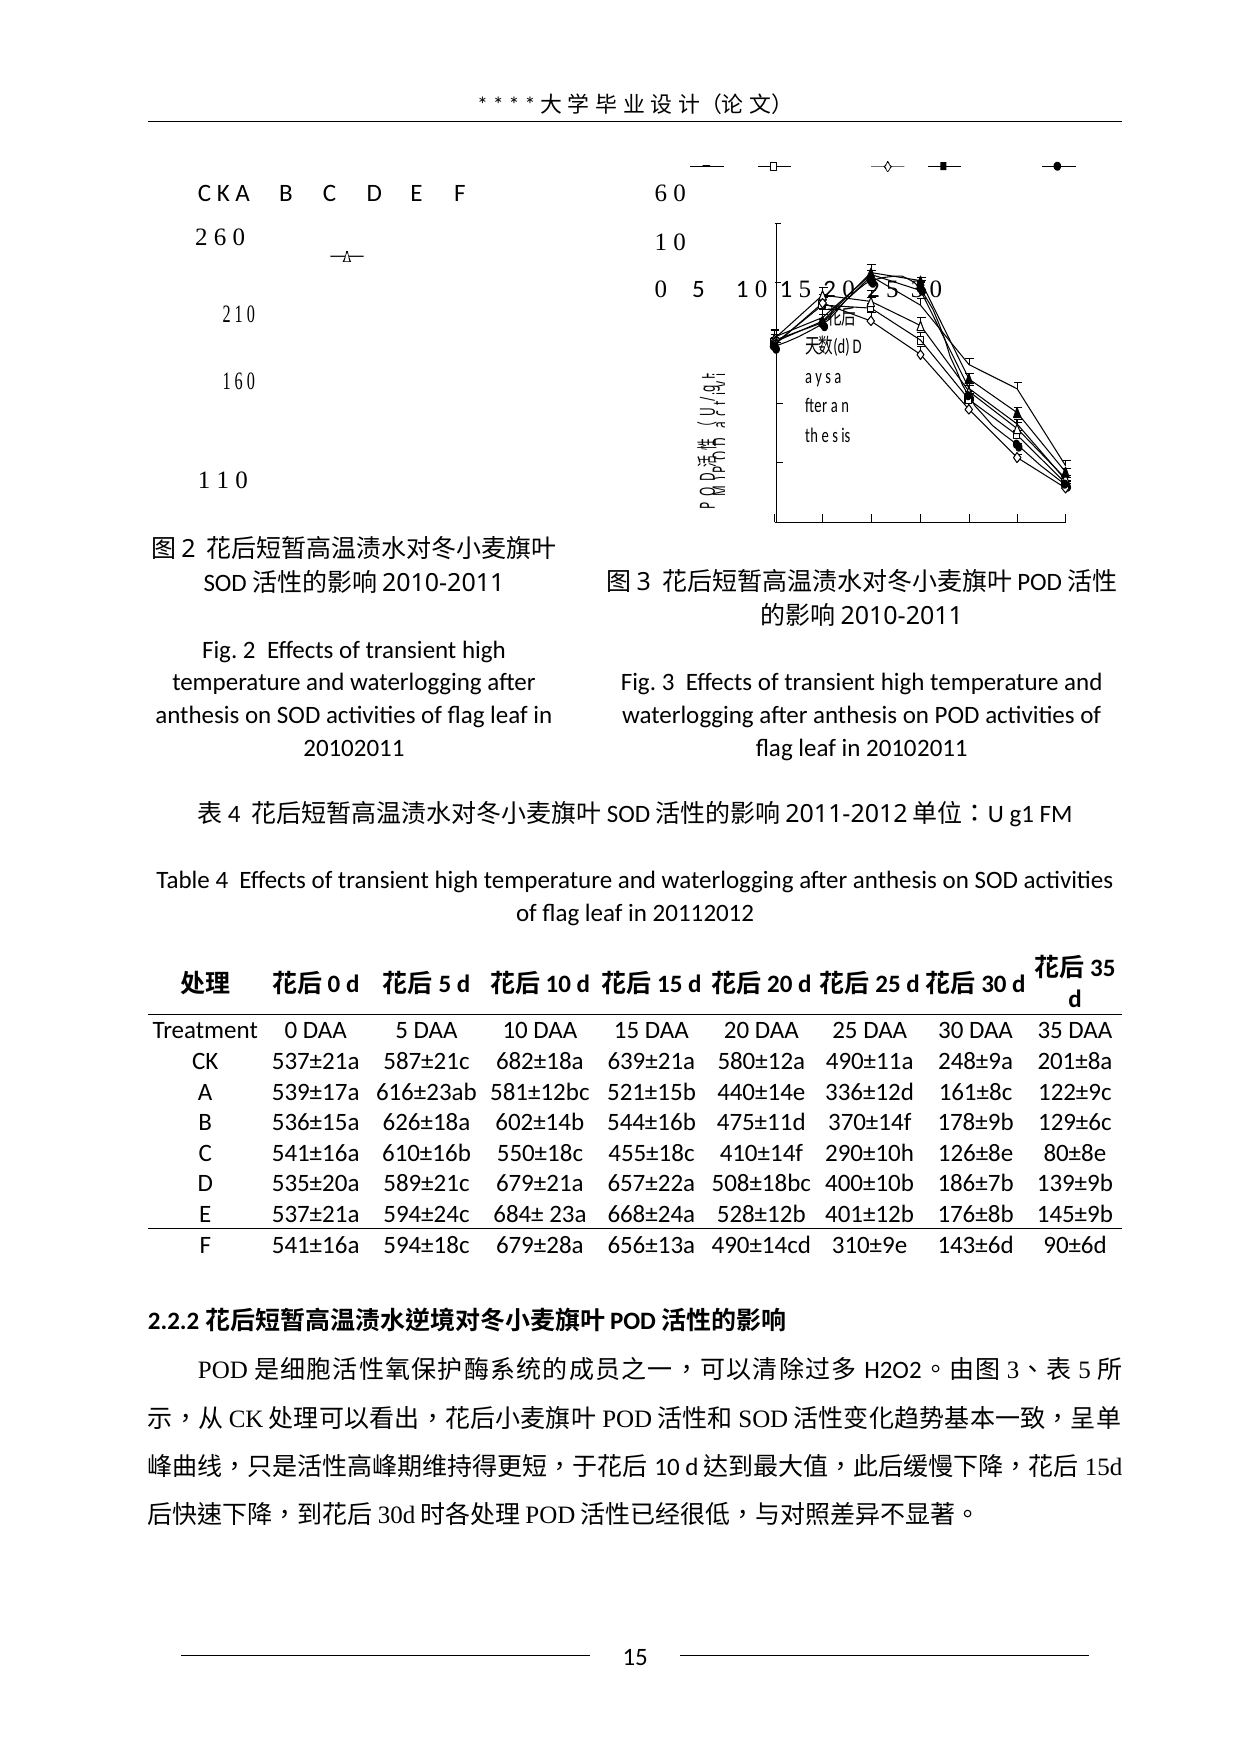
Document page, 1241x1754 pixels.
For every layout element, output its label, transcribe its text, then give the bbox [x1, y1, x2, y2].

table_cell 679±28a [484, 1229, 596, 1260]
text 1 6 0 [222, 363, 547, 397]
table_cell F [148, 1229, 262, 1260]
text 图3 花后短暂高温渍水对冬小麦旗叶POD活性的影响2010-2011 [601, 563, 1122, 632]
table_cell 440±14e [707, 1076, 816, 1106]
text POD是细胞活性氧保护酶系统的成员之一，可以清除过多H2O2。由图3、表5所示，从CK处理可以看出，花后小麦旗叶POD活性和SOD活性变化趋势基本一致，呈单峰曲线，只是活性高峰期维持得更短，于花后10 d达到最大值，此后缓慢下降，花后15d后快速下降，到花后30d时各处理POD活性已经很低，与对照差异不显著。 [148, 1337, 1122, 1530]
table_cell 537±21a [262, 1045, 369, 1076]
table_cell 537±21a [262, 1198, 369, 1228]
table_cell 126±8e [923, 1137, 1027, 1167]
table_cell 10 DAA [484, 1015, 596, 1045]
text 6 0 [604, 159, 1122, 207]
table_cell 581±12bc [484, 1076, 596, 1106]
text Fig. 3 Effects of transient high temperature and waterlogging after anthesis on POD activities of flag leaf in 2010­2011 [601, 664, 1122, 762]
table_cell 336±12d [816, 1076, 923, 1106]
table_cell 539±17a [262, 1076, 369, 1106]
table_header 花后 25 d [816, 953, 923, 1014]
text Table 4 Effects of transient high temperature and waterlogging after anthesis on SOD activities of flag leaf in 2011­2012 [148, 862, 1122, 928]
table_cell D [148, 1167, 262, 1198]
table_cell 5 DAA [369, 1015, 484, 1045]
table_cell 201±8a [1028, 1045, 1122, 1076]
subtitle 2.2.2 花后短暂高温渍水逆境对冬小麦旗叶POD活性的影响 [148, 1303, 1122, 1337]
text 1 1 0 [148, 445, 547, 494]
table_cell 401±12b [816, 1198, 923, 1228]
text C K A B C D E F [148, 159, 547, 207]
text 表4 花后短暂高温渍水对冬小麦旗叶SOD活性的影响2011-2012单位：U g­1 FM [148, 795, 1122, 829]
table_cell 541±16a [262, 1137, 369, 1167]
table_cell 161±8c [923, 1076, 1027, 1106]
table_cell B [148, 1106, 262, 1137]
text 花后天数(d) D a y s a fter a n th e s is [805, 304, 863, 447]
table_cell 310±9e [816, 1229, 923, 1260]
text 0 5 1 0 1 5 2 0 2 5 3 0 [604, 256, 1122, 304]
table_cell 594±24c [369, 1198, 484, 1228]
table_cell 521±15b [596, 1076, 707, 1106]
table_cell 30 DAA [923, 1015, 1027, 1045]
table_cell 656±13a [596, 1229, 707, 1260]
table_cell 616±23ab [369, 1076, 484, 1106]
table_header 花后 5 d [369, 953, 484, 1014]
table_cell 682±18a [484, 1045, 596, 1076]
table_cell 684± 23a [484, 1198, 596, 1228]
table_cell 410±14f [707, 1137, 816, 1167]
table_cell 455±18c [596, 1137, 707, 1167]
table_cell 602±14b [484, 1106, 596, 1137]
text 1 0 [604, 207, 1122, 256]
table_cell 80±8e [1028, 1137, 1122, 1167]
table_header 处理 [148, 953, 262, 1014]
table_cell 400±10b [816, 1167, 923, 1198]
table_cell E [148, 1198, 262, 1228]
table_cell 0 DAA [262, 1015, 369, 1045]
table_cell 589±21c [369, 1167, 484, 1198]
table_cell 626±18a [369, 1106, 484, 1137]
table_cell 580±12a [707, 1045, 816, 1076]
table_header 花后 15 d [596, 953, 707, 1014]
table_header 花后 20 d [707, 953, 816, 1014]
table_header 花后 0 d [262, 953, 369, 1014]
table_cell 90±6d [1028, 1229, 1122, 1260]
table_cell C [148, 1137, 262, 1167]
table_cell 475±11d [707, 1106, 816, 1137]
table_header 花后 35 d [1028, 953, 1122, 1014]
table_cell 186±7b [923, 1167, 1027, 1198]
table_cell 25 DAA [816, 1015, 923, 1045]
table_cell 508±18bc [707, 1167, 816, 1198]
table_cell 145±9b [1028, 1198, 1122, 1228]
table_cell 550±18c [484, 1137, 596, 1167]
table_cell 544±16b [596, 1106, 707, 1137]
table_cell 176±8b [923, 1198, 1027, 1228]
table_cell 35 DAA [1028, 1015, 1122, 1045]
table_cell 536±15a [262, 1106, 369, 1137]
table_cell 248±9a [923, 1045, 1027, 1076]
table_cell 490±11a [816, 1045, 923, 1076]
table_cell 528±12b [707, 1198, 816, 1228]
table_cell 122±9c [1028, 1076, 1122, 1106]
table_cell 20 DAA [707, 1015, 816, 1045]
table_cell 610±16b [369, 1137, 484, 1167]
text 图2 花后短暂高温渍水对冬小麦旗叶SOD活性的影响2010-2011 [148, 531, 560, 599]
table_cell 139±9b [1028, 1167, 1122, 1198]
table_header 花后 10 d [484, 953, 596, 1014]
table_cell 657±22a [596, 1167, 707, 1198]
table_cell 370±14f [816, 1106, 923, 1137]
table_cell 594±18c [369, 1229, 484, 1260]
table_cell A [148, 1076, 262, 1106]
table_cell 290±10h [816, 1137, 923, 1167]
table_cell Treatment [148, 1015, 262, 1045]
table_cell 143±6d [923, 1229, 1027, 1260]
table_cell 639±21a [596, 1045, 707, 1076]
table_cell 541±16a [262, 1229, 369, 1260]
table_header 花后 30 d [923, 953, 1027, 1014]
table_cell CK [148, 1045, 262, 1076]
table_cell 535±20a [262, 1167, 369, 1198]
text Fig. 2 Effects of transient high temperature and waterlogging after anthesis on SOD activities of flag leaf in 2010­2011 [148, 632, 560, 762]
table_cell 587±21c [369, 1045, 484, 1076]
text 2 6 0 [148, 207, 547, 251]
picture [330, 251, 364, 262]
table_cell 668±24a [596, 1198, 707, 1228]
table_cell 490±14cd [707, 1229, 816, 1260]
table_cell 178±9b [923, 1106, 1027, 1137]
table_cell 129±6c [1028, 1106, 1122, 1137]
table_cell 15 DAA [596, 1015, 707, 1045]
table_cell 679±21a [484, 1167, 596, 1198]
text 2 1 0 [222, 297, 547, 331]
